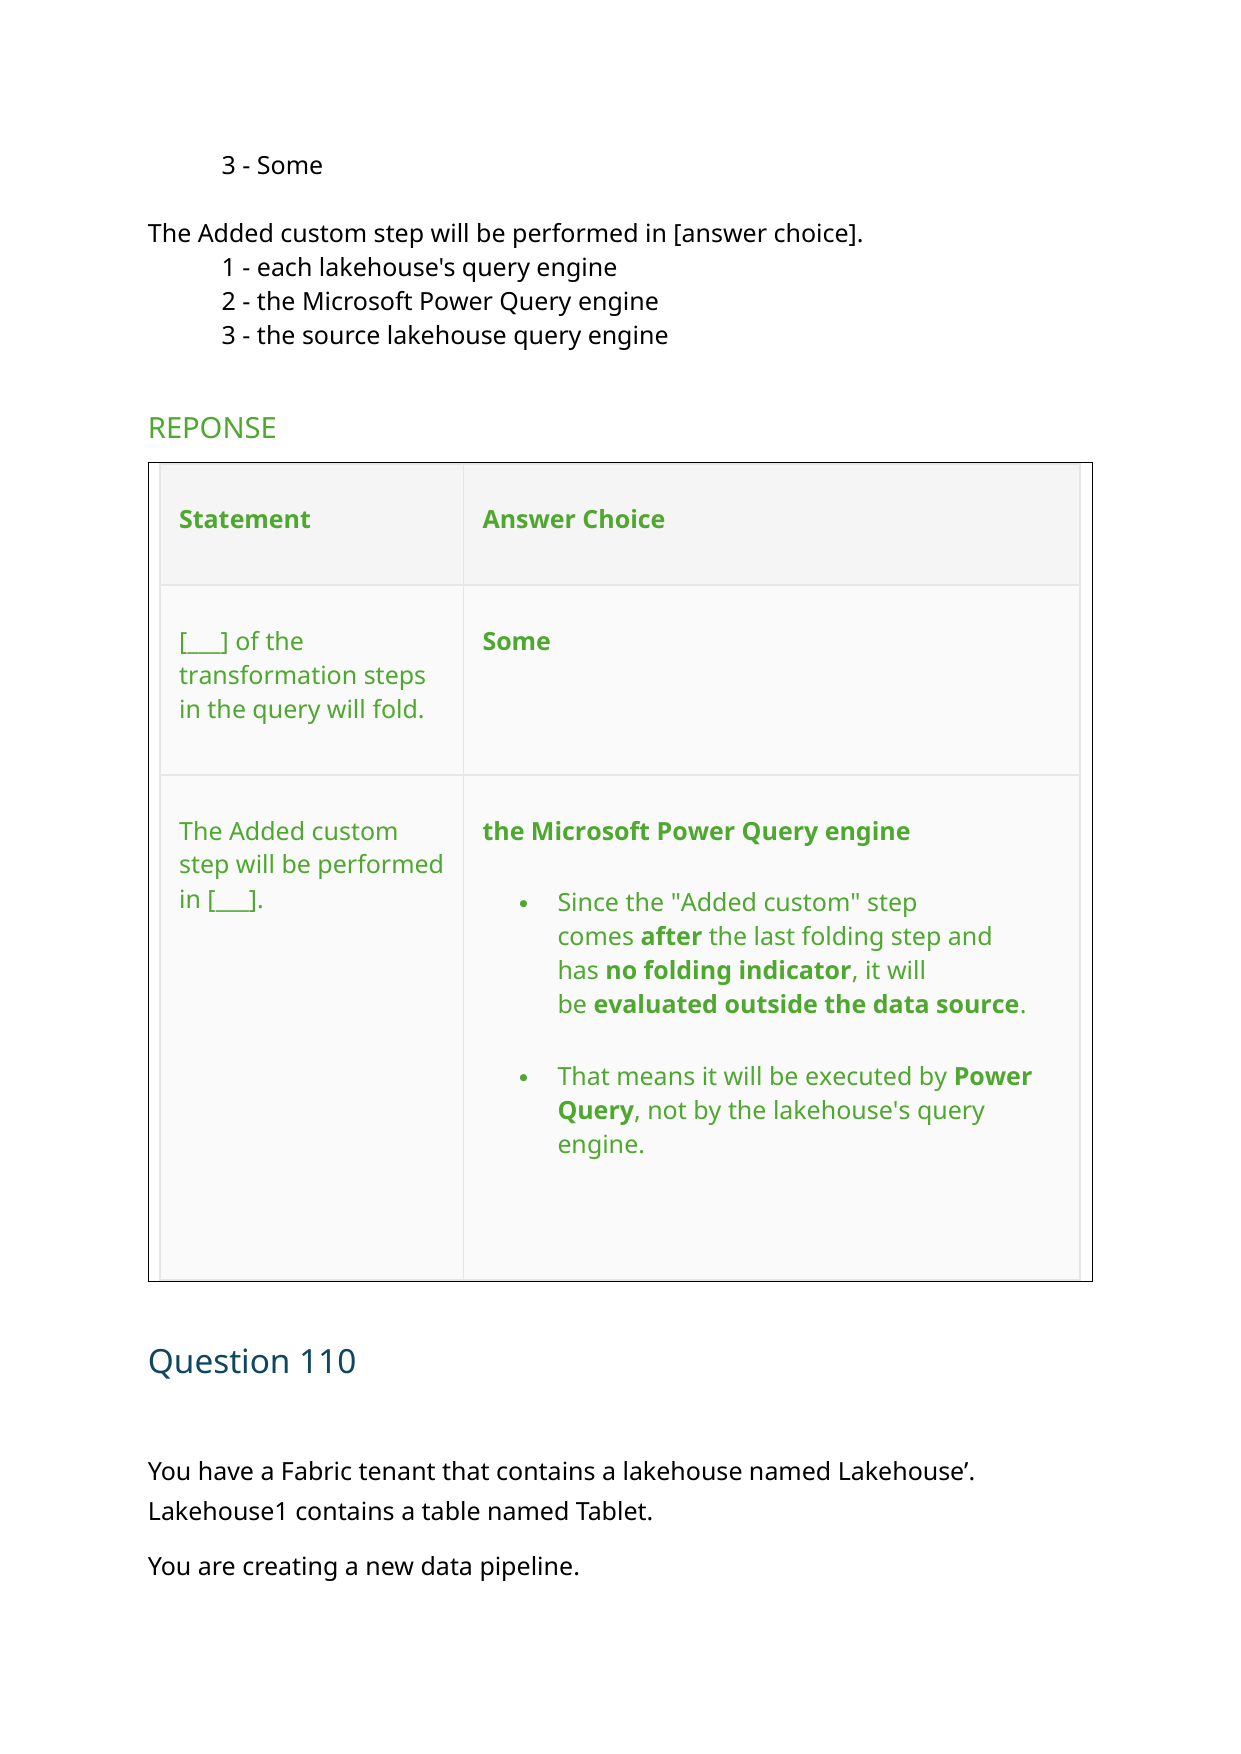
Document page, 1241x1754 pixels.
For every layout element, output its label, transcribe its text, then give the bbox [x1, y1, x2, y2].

text You are creating a new data pipeline. [148, 1549, 1093, 1583]
subtitle REPONSE [148, 408, 1093, 447]
text The Added custom step will be performed in [answer choice]. [148, 216, 1093, 250]
text 2 - the Microsoft Power Query engine [221, 284, 1093, 318]
text You have a Fabric tenant that contains a lakehouse named Lakehouse’. Lakehouse1 contains a table named Tablet. [148, 1454, 1093, 1527]
text 3 - the source lakehouse query engine [221, 318, 1093, 352]
text 1 - each lakehouse's query engine [221, 250, 1093, 284]
table_header [149, 463, 159, 1281]
subtitle Question 110 [148, 1338, 1093, 1383]
table_header [1081, 463, 1092, 1281]
text 3 - Some [221, 148, 1093, 182]
